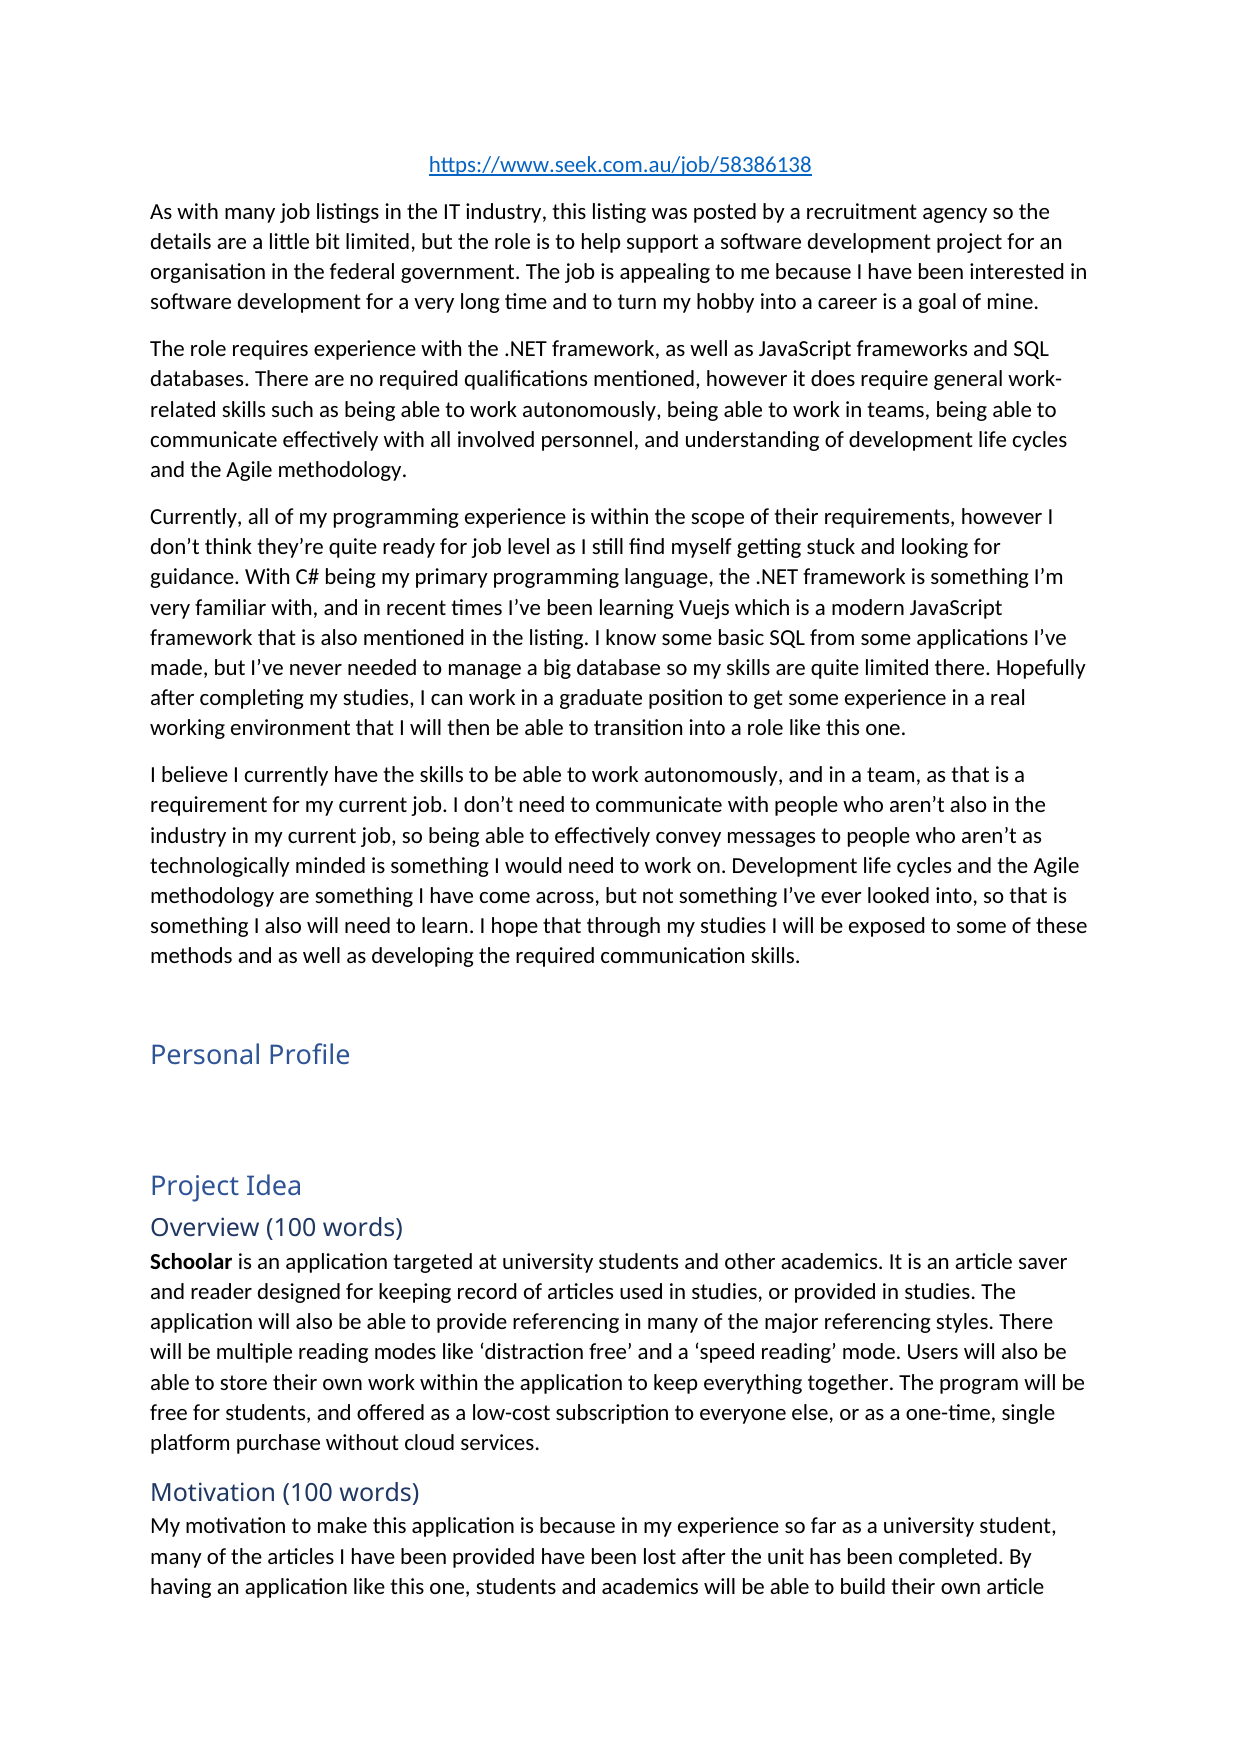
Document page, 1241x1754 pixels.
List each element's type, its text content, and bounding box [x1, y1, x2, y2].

text I believe I currently have the skills to be able to work autonomously, and in a team, as that is a requirement for my current job. I don’t need to communicate with people who aren’t also in the industry in my current job, so being able to effectively convey messages to people who aren’t as technologically minded is something I would need to work on. Development life cycles and the Agile methodology are something I have come across, but not something I’ve ever looked into, so that is something I also will need to learn. I hope that through my studies I will be exposed to some of these methods and as well as developing the required communication skills. [150, 760, 1090, 970]
text The role requires experience with the .NET framework, as well as JavaScript frameworks and SQL databases. There are no required qualifications mentioned, however it does require general work-related skills such as being able to work autonomously, being able to work in teams, being able to communicate effectively with all involved personnel, and understanding of development life cycles and the Agile methodology. [150, 334, 1090, 483]
text https://www.seek.com.au/job/58386138 [150, 150, 1090, 178]
subtitle Overview (100 words) [150, 1210, 1090, 1244]
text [150, 1512, 1090, 1600]
subtitle Personal Profile [150, 1035, 1090, 1072]
subtitle Motivation (100 words) [150, 1475, 1090, 1509]
text As with many job listings in the IT industry, this listing was posted by a recruitment agency so the details are a little bit limited, but the role is to help support a software development project for an organisation in the federal government. The job is appealing to me because I have been interested in software development for a very long time and to turn my hobby into a career is a goal of mine. [150, 197, 1090, 316]
text Currently, all of my programming experience is within the scope of their requirements, however I don’t think they’re quite ready for job level as I still find myself getting stuck and looking for guidance. With C# being my primary programming language, the .NET framework is something I’m very familiar with, and in recent times I’ve been learning Vuejs which is a modern JavaScript framework that is also mentioned in the listing. I know some basic SQL from some applications I’ve made, but I’ve never needed to manage a big database so my skills are quite limited there. Hopefully after completing my studies, I can work in a graduate position to get some experience in a real working environment that I will then be able to transition into a role like this one. [150, 502, 1090, 742]
subtitle Project Idea [150, 1166, 1090, 1203]
text Schoolar is an application targeted at university students and other academics. It is an article saver and reader designed for keeping record of articles used in studies, or provided in studies. The application will also be able to provide referencing in many of the major referencing styles. There will be multiple reading modes like ‘distraction free’ and a ‘speed reading’ mode. Users will also be able to store their own work within the application to keep everything together. The program will be free for students, and offered as a low-cost subscription to everyone else, or as a one-time, single platform purchase without cloud services. [150, 1247, 1090, 1456]
